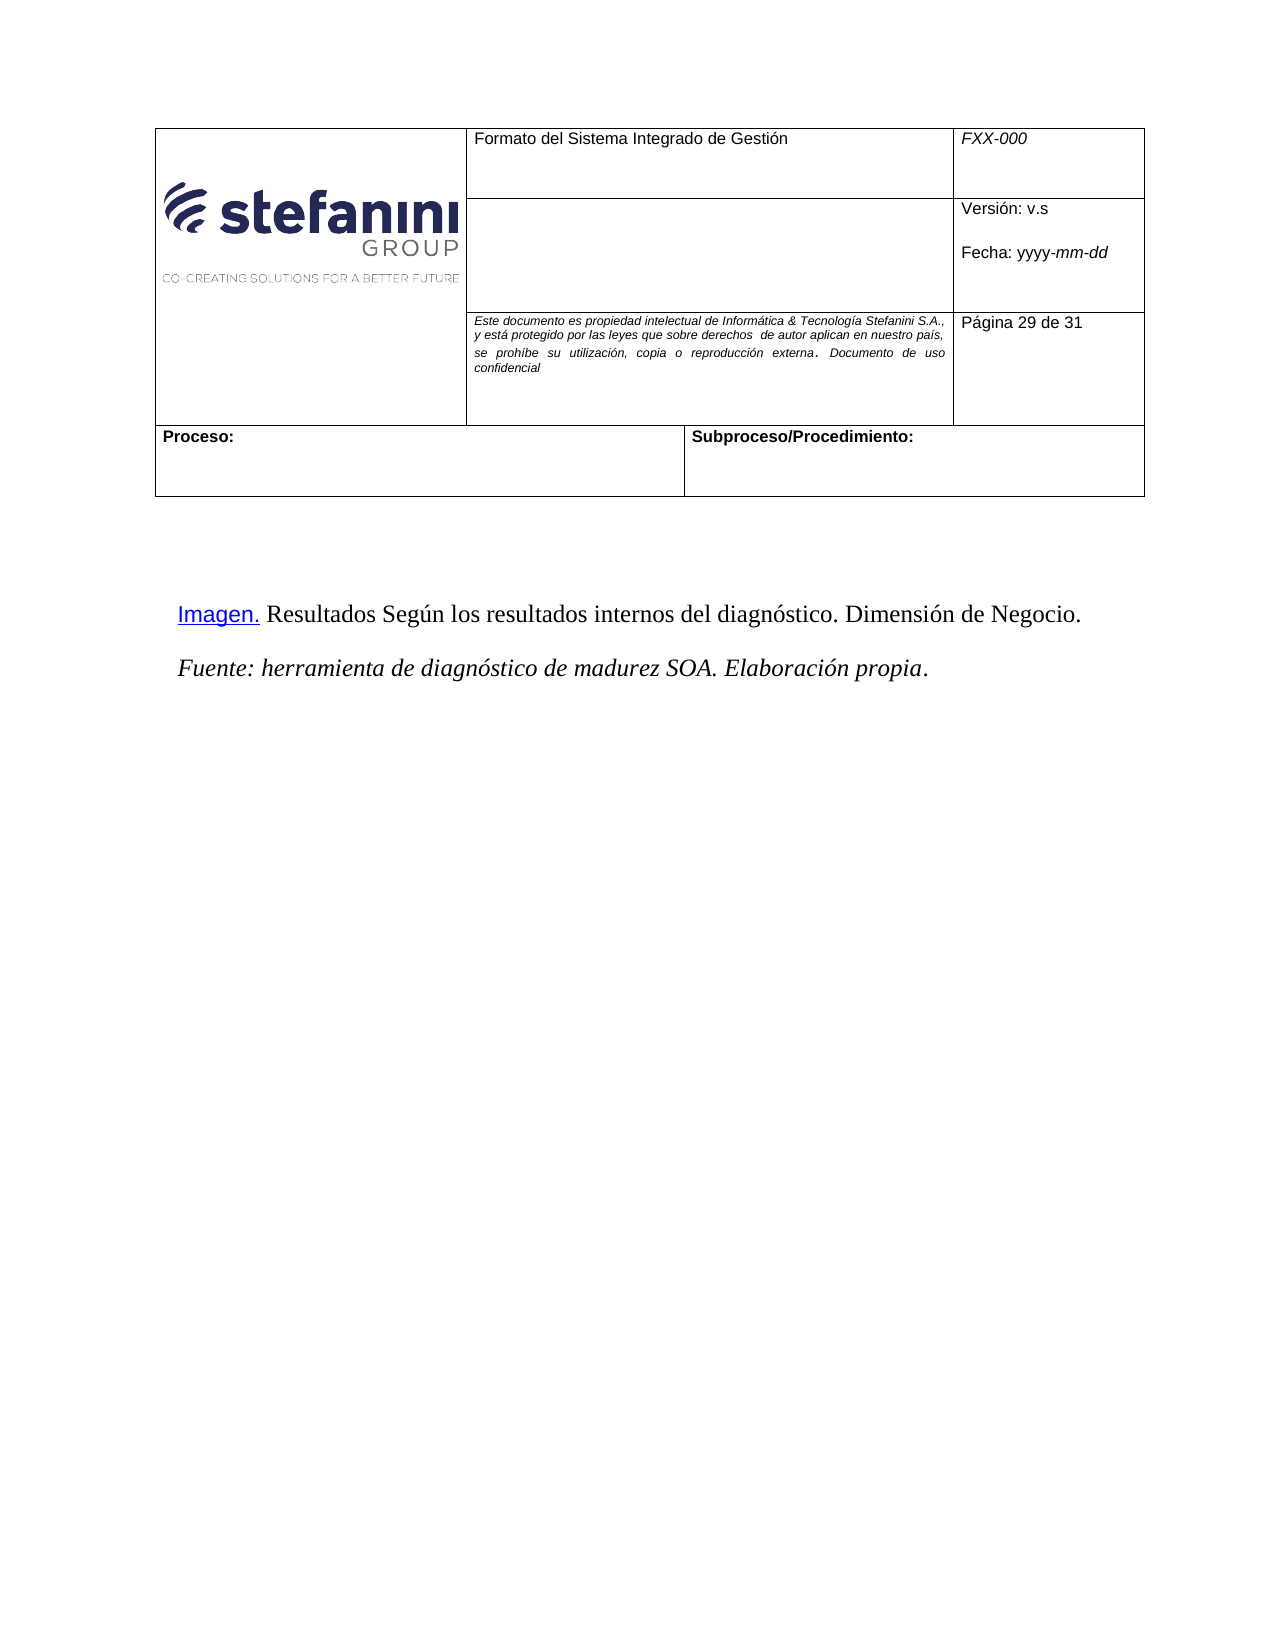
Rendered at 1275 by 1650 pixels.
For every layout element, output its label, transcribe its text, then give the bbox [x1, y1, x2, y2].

text Fuente: herramienta de diagnóstico de madurez SOA. Elaboración propia. [177, 653, 1098, 682]
picture [162, 182, 460, 286]
text Imagen. Resultados Según los resultados internos del diagnóstico. Dimensión de Negocio. [177, 599, 1098, 628]
